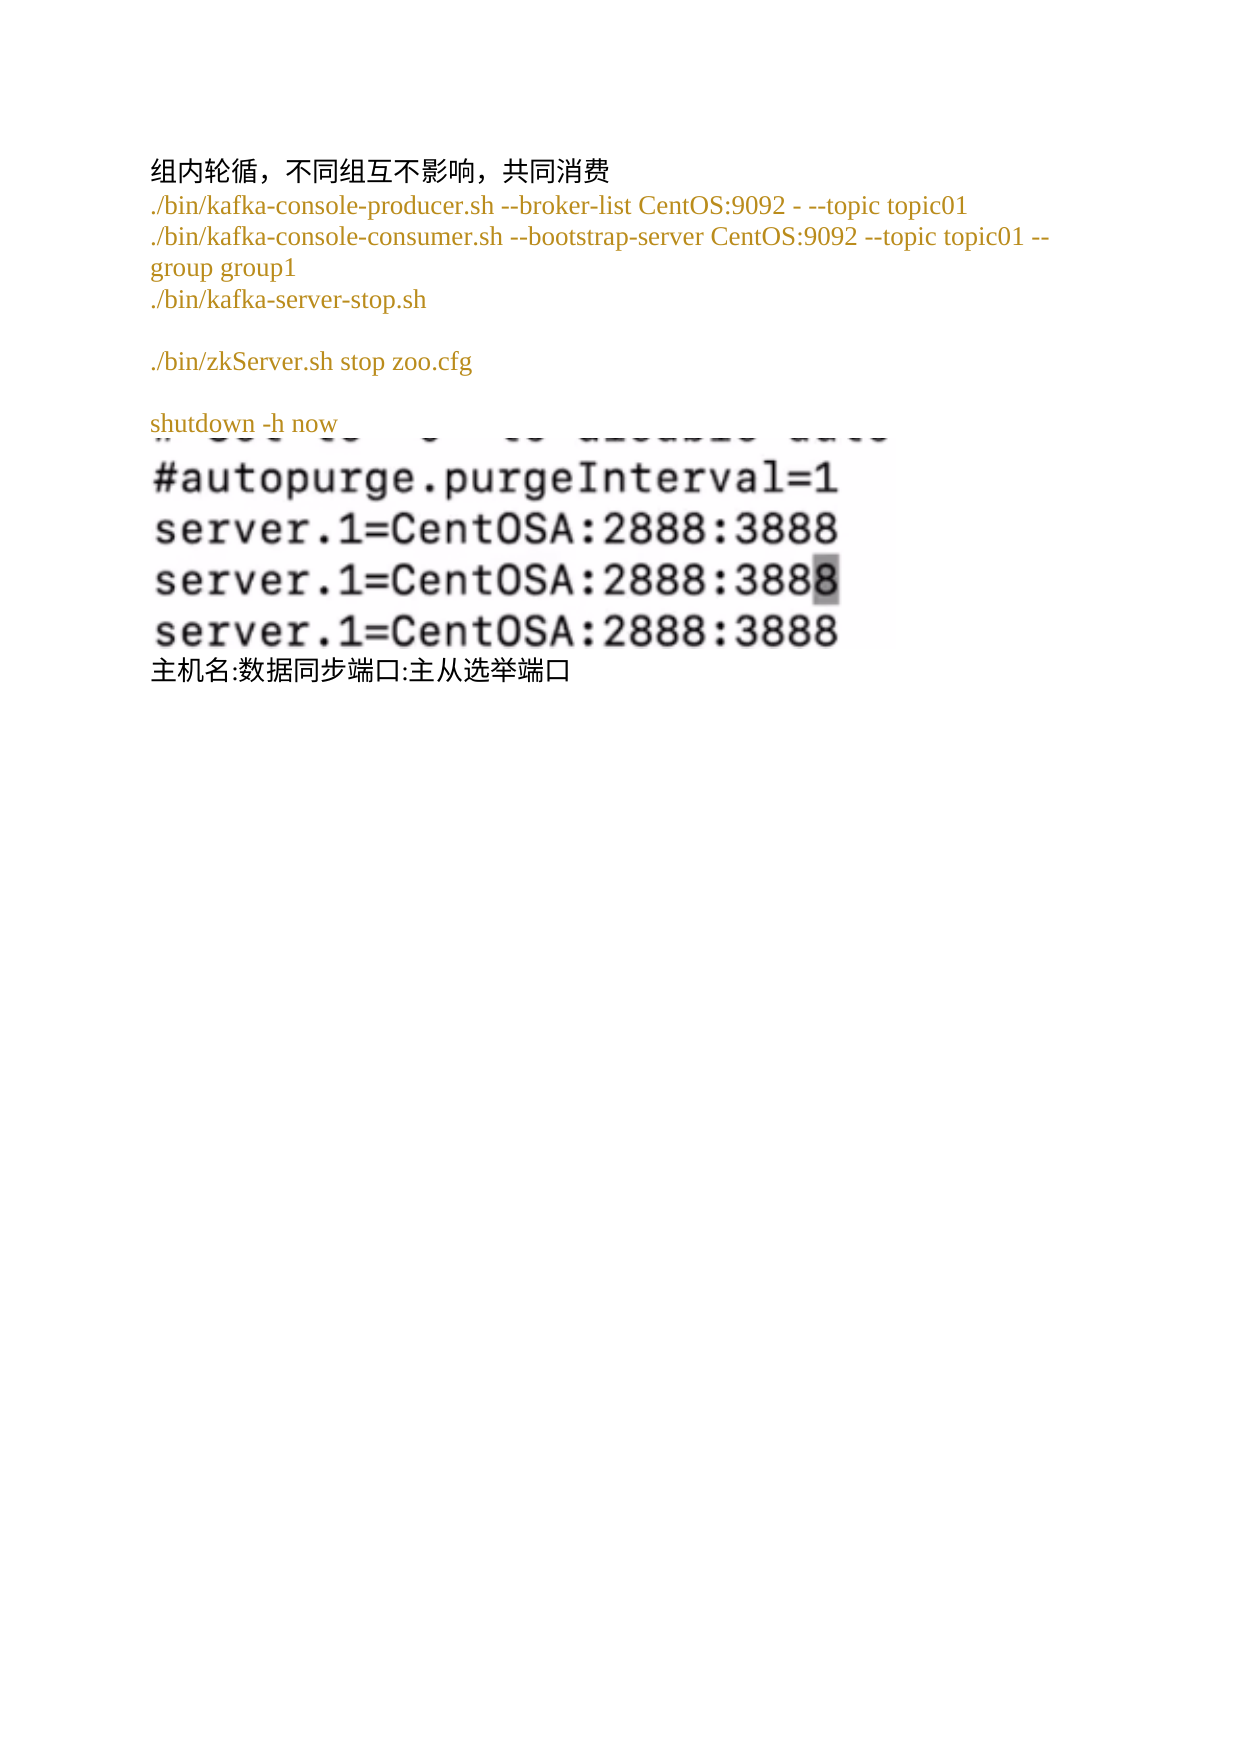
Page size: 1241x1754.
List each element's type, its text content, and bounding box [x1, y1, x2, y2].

text ./bin/kafka-console-producer.sh --broker-list CentOS:9092 - --topic topic01 [150, 189, 1090, 220]
picture [150, 438, 896, 649]
text ./bin/kafka-console-consumer.sh --bootstrap-server CentOS:9092 --topic topic01 --group group1 [150, 220, 1090, 283]
text 主机名:数据同步端口:主从选举端口 [150, 649, 1090, 688]
text shutdown -h now [150, 407, 1090, 438]
text ./bin/kafka-server-stop.sh [150, 283, 1090, 314]
text 组内轮循，不同组互不影响，共同消费 [150, 150, 1090, 189]
text ./bin/zkServer.sh stop zoo.cfg [150, 345, 1090, 376]
